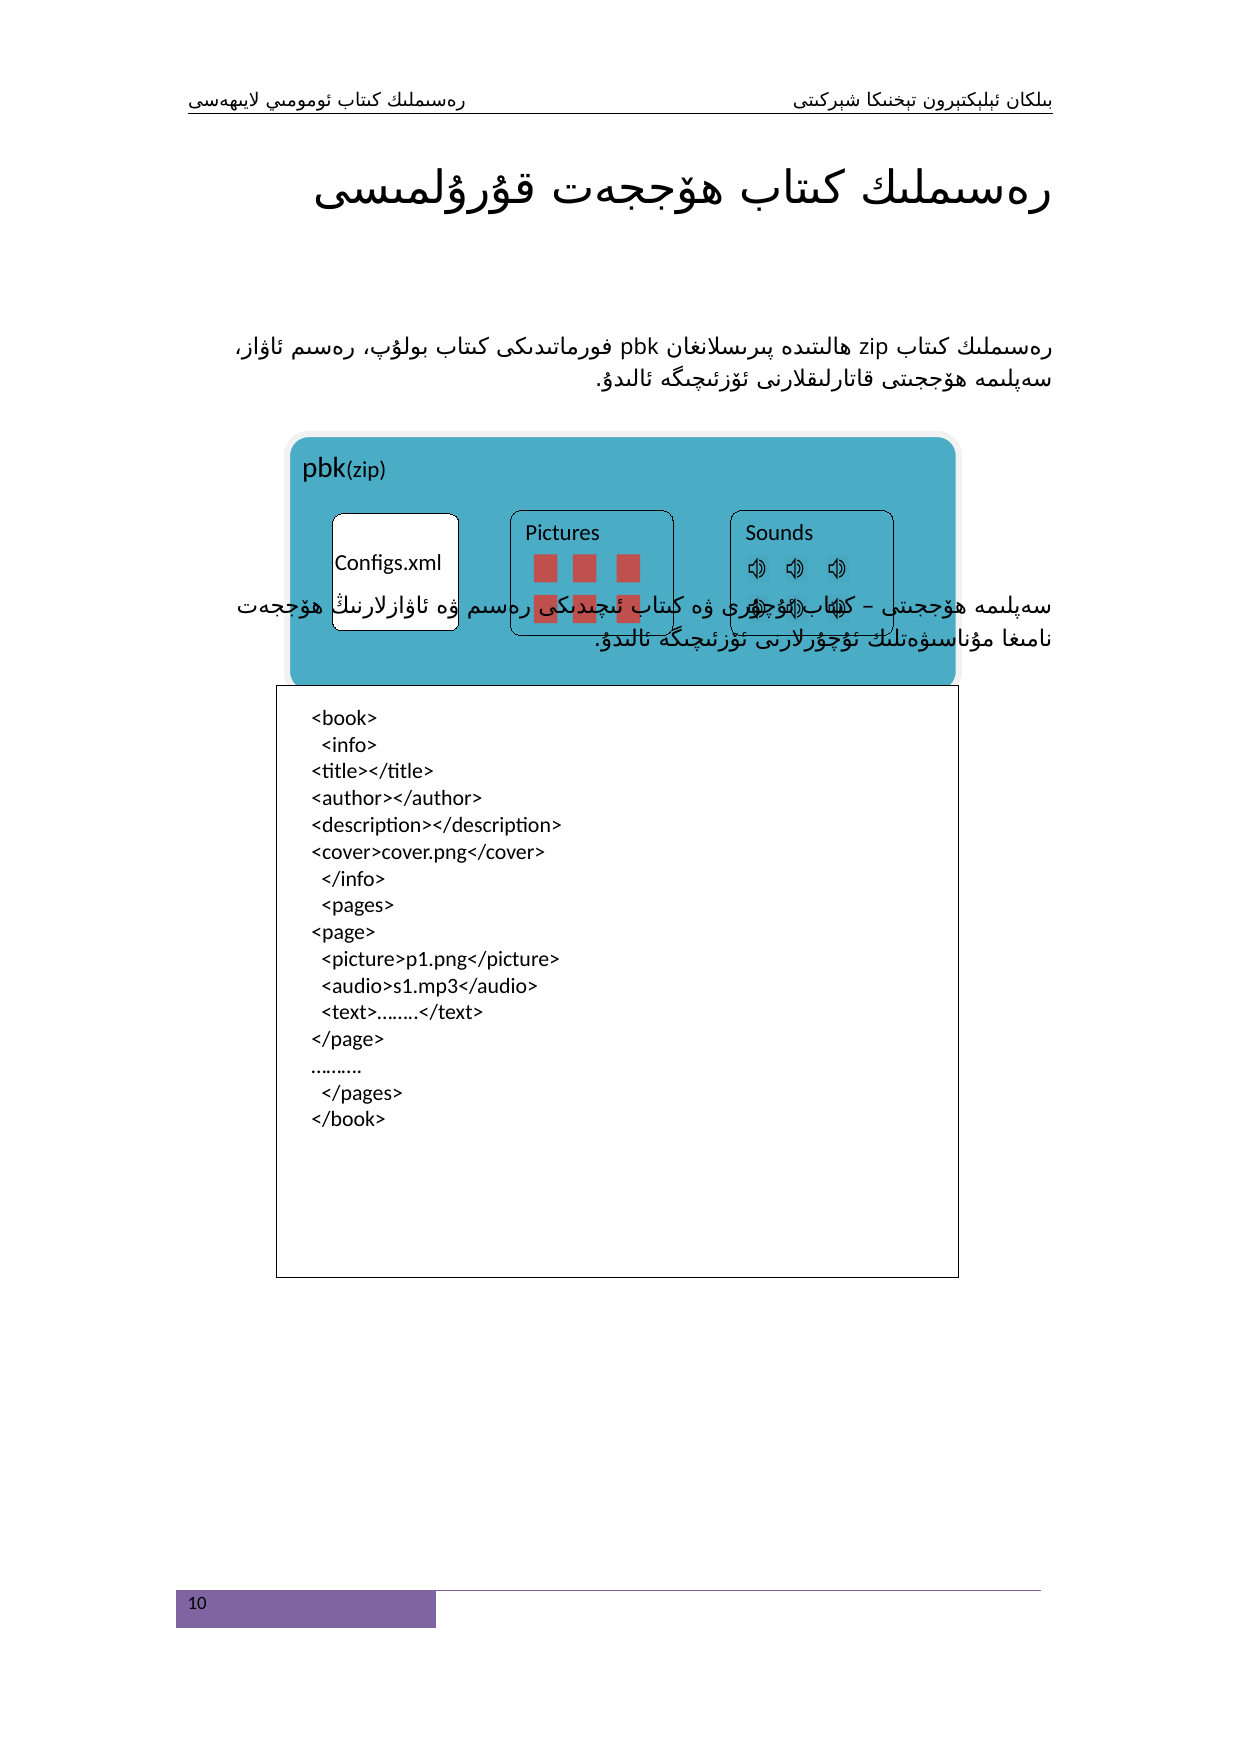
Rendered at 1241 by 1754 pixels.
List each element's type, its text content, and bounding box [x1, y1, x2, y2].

text رەسىملىك كىتاب zip ھالىتىدە پىرىسلانغان pbk فورماتىدىكى كىتاب بولۇپ، رەسىم ئاۋاز، سەپلىمە ھۆججىتى قاتارلىقلارنى ئۆزئىچىگە ئالىدۇ. [187, 329, 1053, 394]
picture [747, 554, 770, 583]
picture [785, 554, 808, 583]
text سەپلىمە ھۆججىتى – كىتاب ئۇچۇرى ۋە كىتاب ئىچىدىكى رەسىم ۋە ئاۋازلارنىڭ ھۆججەت نامىغا مۇناسىۋەتلىك ئۇچۇرلارنى ئۆزئىچىگە ئالىدۇ. [187, 589, 1053, 654]
subtitle رەسىملىك كىتاب ھۆججەت قۇرۇلمىسى [187, 155, 1053, 220]
picture [827, 554, 850, 583]
